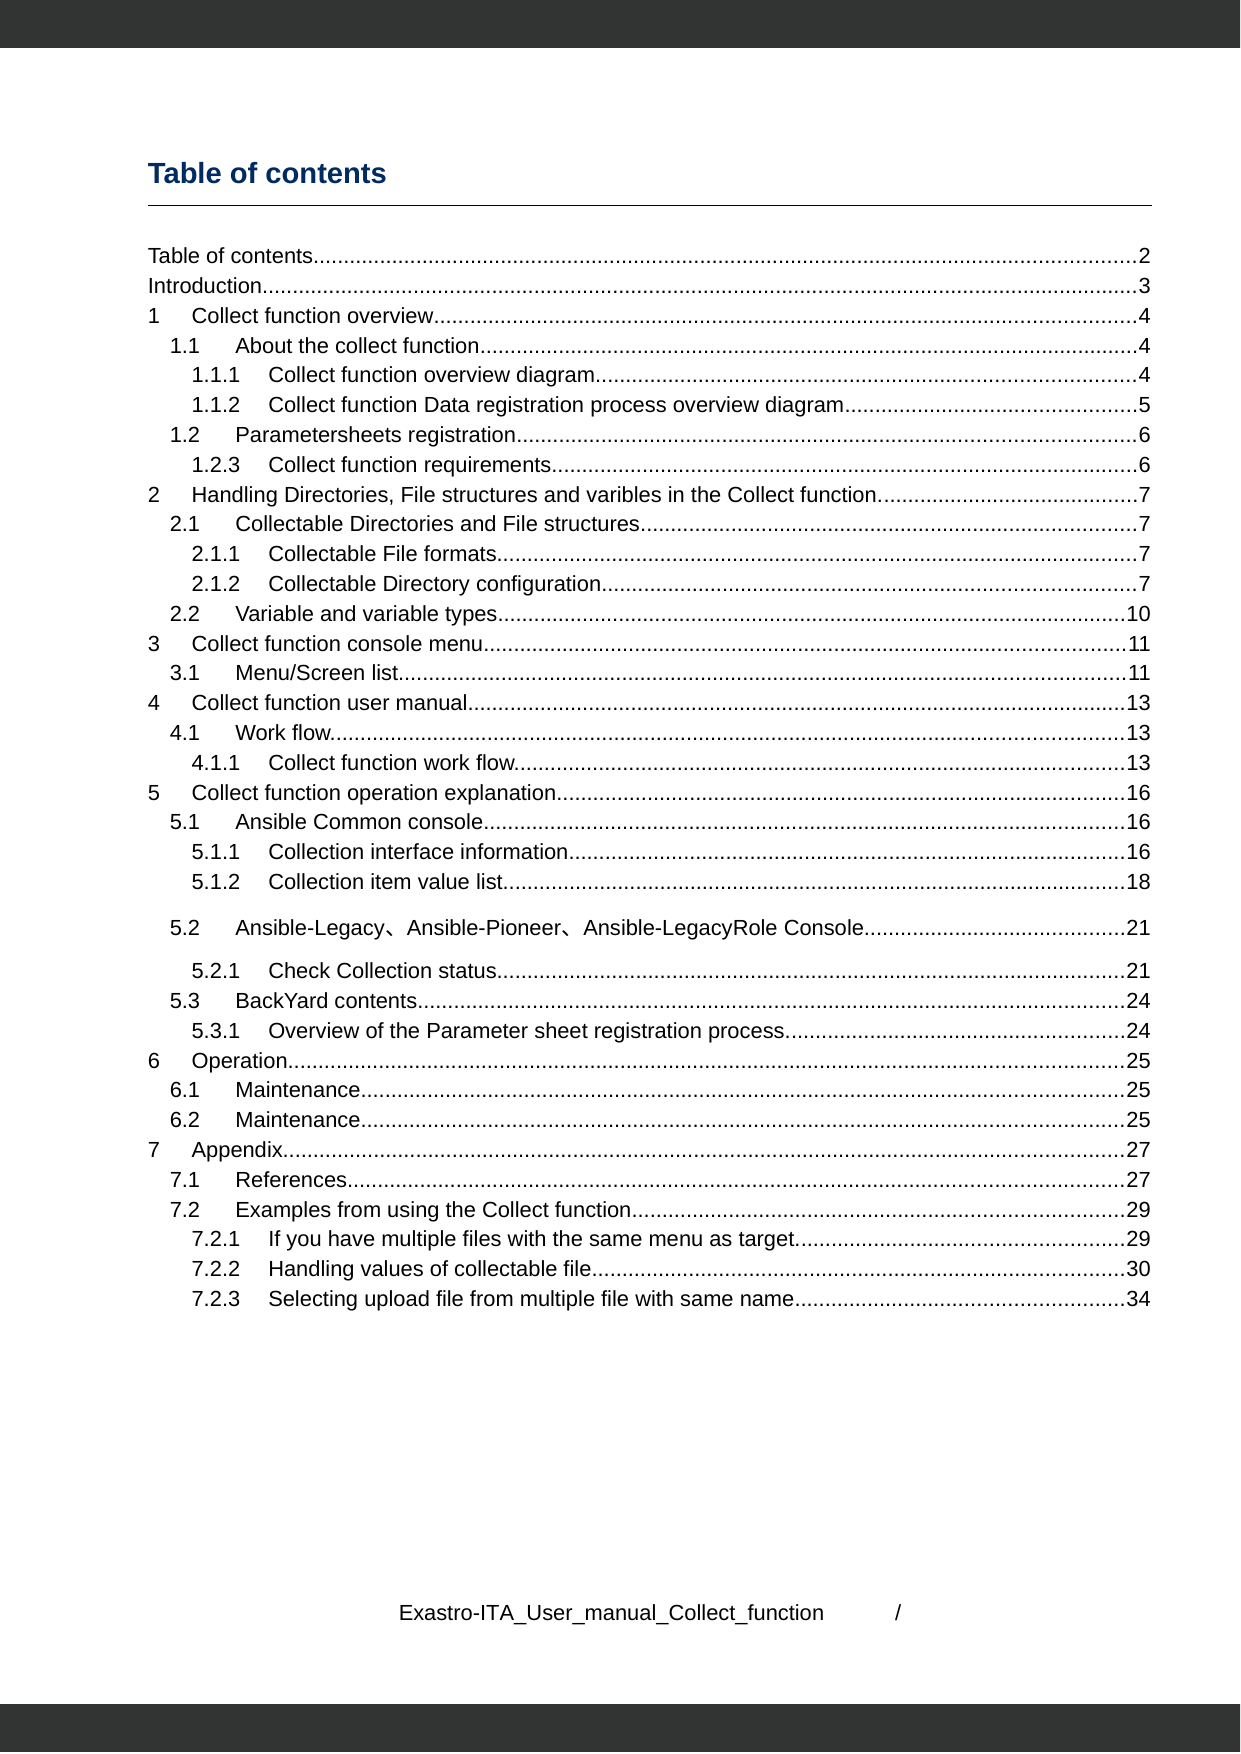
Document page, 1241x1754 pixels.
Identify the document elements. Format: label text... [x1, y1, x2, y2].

text 6.1 Maintenance 25 [169, 1075, 1152, 1105]
text 7.2 Examples from using the Collect function. 29 [169, 1194, 1152, 1224]
text 1.2.3 Collect function requirements 6 [191, 449, 1152, 479]
text 4.1.1 Collect function work flow. 13 [191, 747, 1152, 777]
text 5.3.1 Overview of the Parameter sheet registration process. 24 [191, 1015, 1152, 1045]
text 4 Collect function user manual 13 [148, 688, 1152, 717]
text 5.2.1 Check Collection status 21 [191, 956, 1152, 986]
picture [0, 1704, 1241, 1752]
text 7 Appendix 27 [148, 1134, 1152, 1164]
text 6 Operation 25 [148, 1045, 1152, 1075]
picture [0, 0, 1241, 48]
text 2.1 Collectable Directories and File structures. 7 [169, 509, 1152, 539]
text 2 Handling Directories, File structures and varibles in the Collect function. 7 [148, 479, 1152, 509]
text 5.3 BackYard contents 24 [169, 986, 1152, 1015]
text 6.2 Maintenance 25 [169, 1105, 1152, 1134]
text 1.1 About the collect function 4 [169, 330, 1152, 360]
text 7.2.3 Selecting upload file from multiple file with same name 34 [191, 1283, 1152, 1313]
text 1.1.2 Collect function Data registration process overview diagram 5 [191, 390, 1152, 419]
text 5.2 Ansible-Legacy、Ansible-Pioneer、Ansible-LegacyRole Console 21 [169, 896, 1152, 956]
text 1.1.1 Collect function overview diagram 4 [191, 360, 1152, 390]
text 2.2 Variable and variable types 10 [169, 598, 1152, 628]
text 3 Collect function console menu 11 [148, 628, 1152, 658]
text 7.2.2 Handling values of collectable file 30 [191, 1254, 1152, 1283]
text 7.1 References 27 [169, 1164, 1152, 1194]
text 2.1.1 Collectable File formats 7 [191, 539, 1152, 568]
text 3.1 Menu/Screen list 11 [169, 658, 1152, 688]
text Table of contents 2 [148, 241, 1152, 271]
text 1 Collect function overview 4 [148, 300, 1152, 330]
text 5 Collect function operation explanation 16 [148, 777, 1152, 807]
text 5.1 Ansible Common console 16 [169, 807, 1152, 837]
text 4.1 Work flow. 13 [169, 717, 1152, 747]
text Introduction 3 [148, 271, 1152, 300]
text 1.2 Parametersheets registration 6 [169, 419, 1152, 449]
text 5.1.1 Collection interface information 16 [191, 837, 1152, 866]
text 2.1.2 Collectable Directory configuration 7 [191, 568, 1152, 598]
text 7.2.1 If you have multiple files with the same menu as target. 29 [191, 1224, 1152, 1254]
text 5.1.2 Collection item value list 18 [191, 866, 1152, 896]
